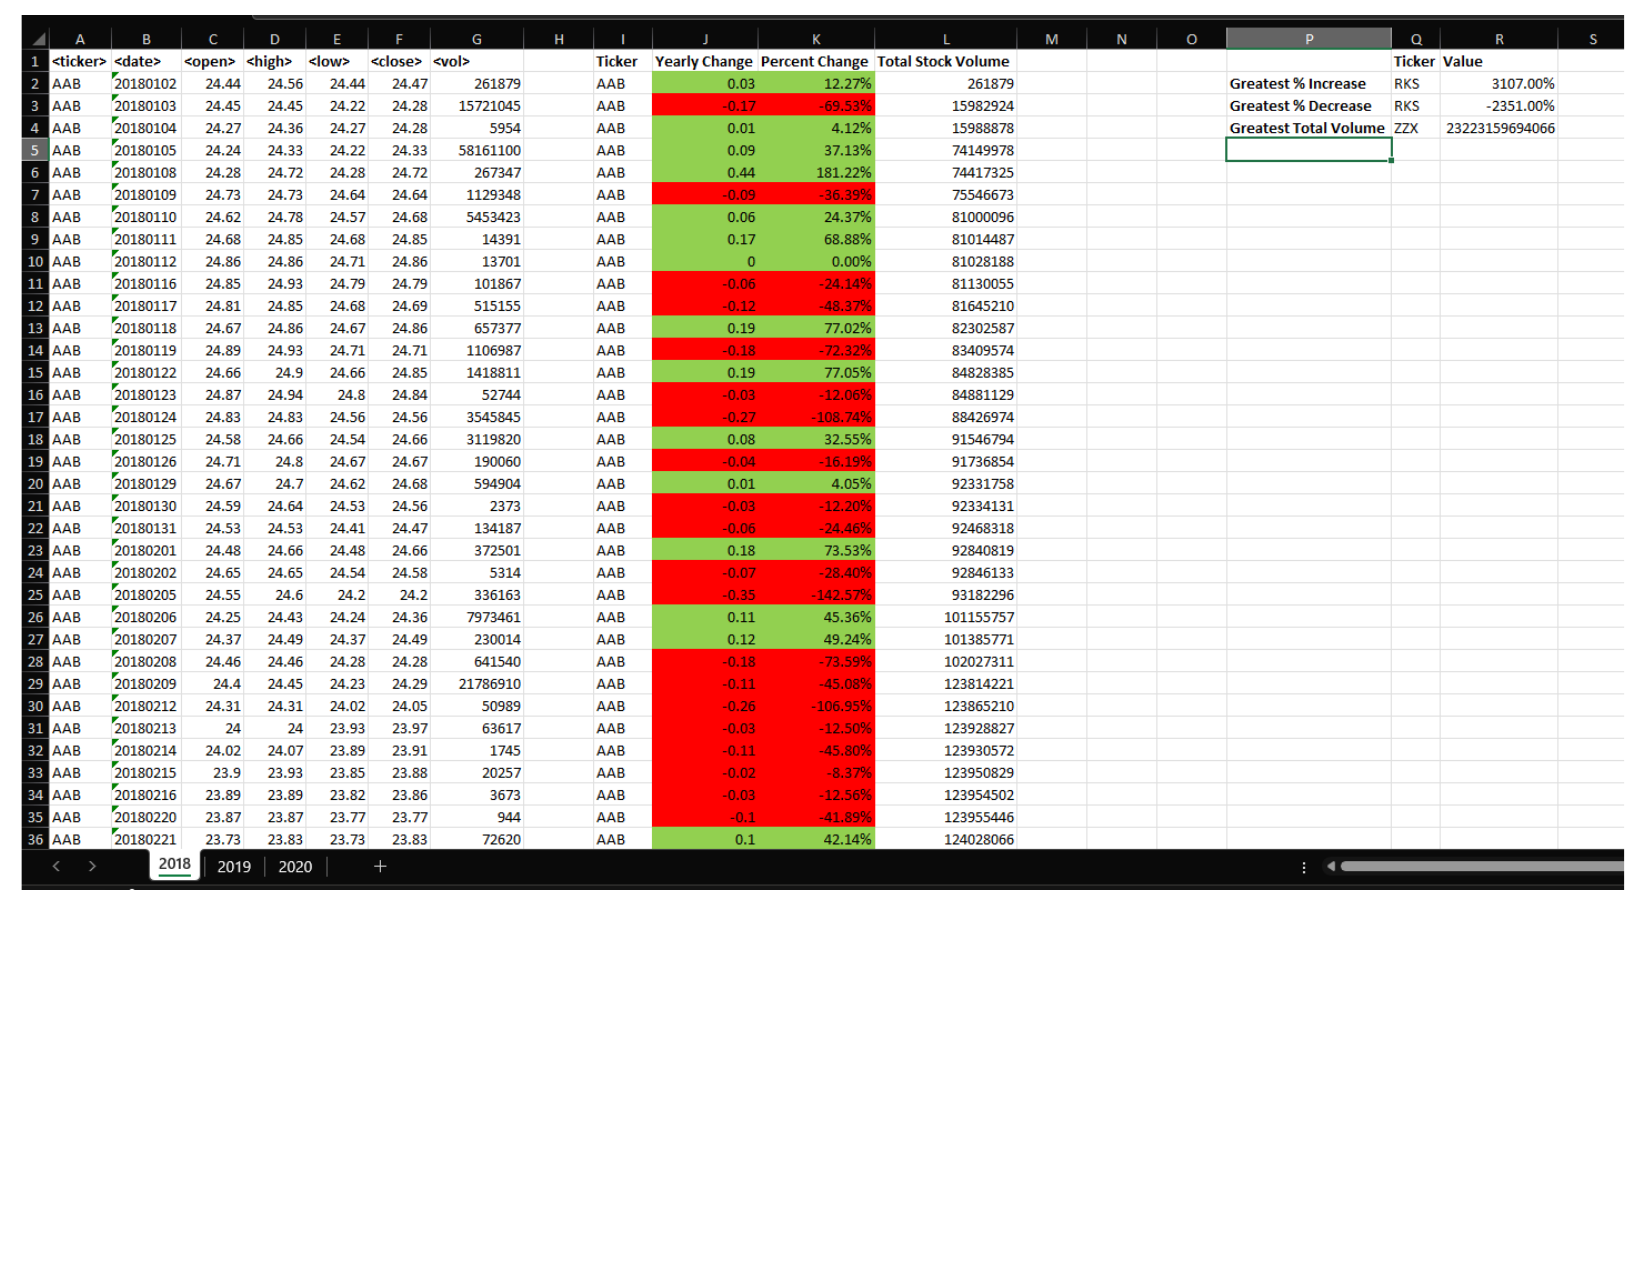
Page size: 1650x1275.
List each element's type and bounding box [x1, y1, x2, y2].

picture [21, 15, 1625, 890]
